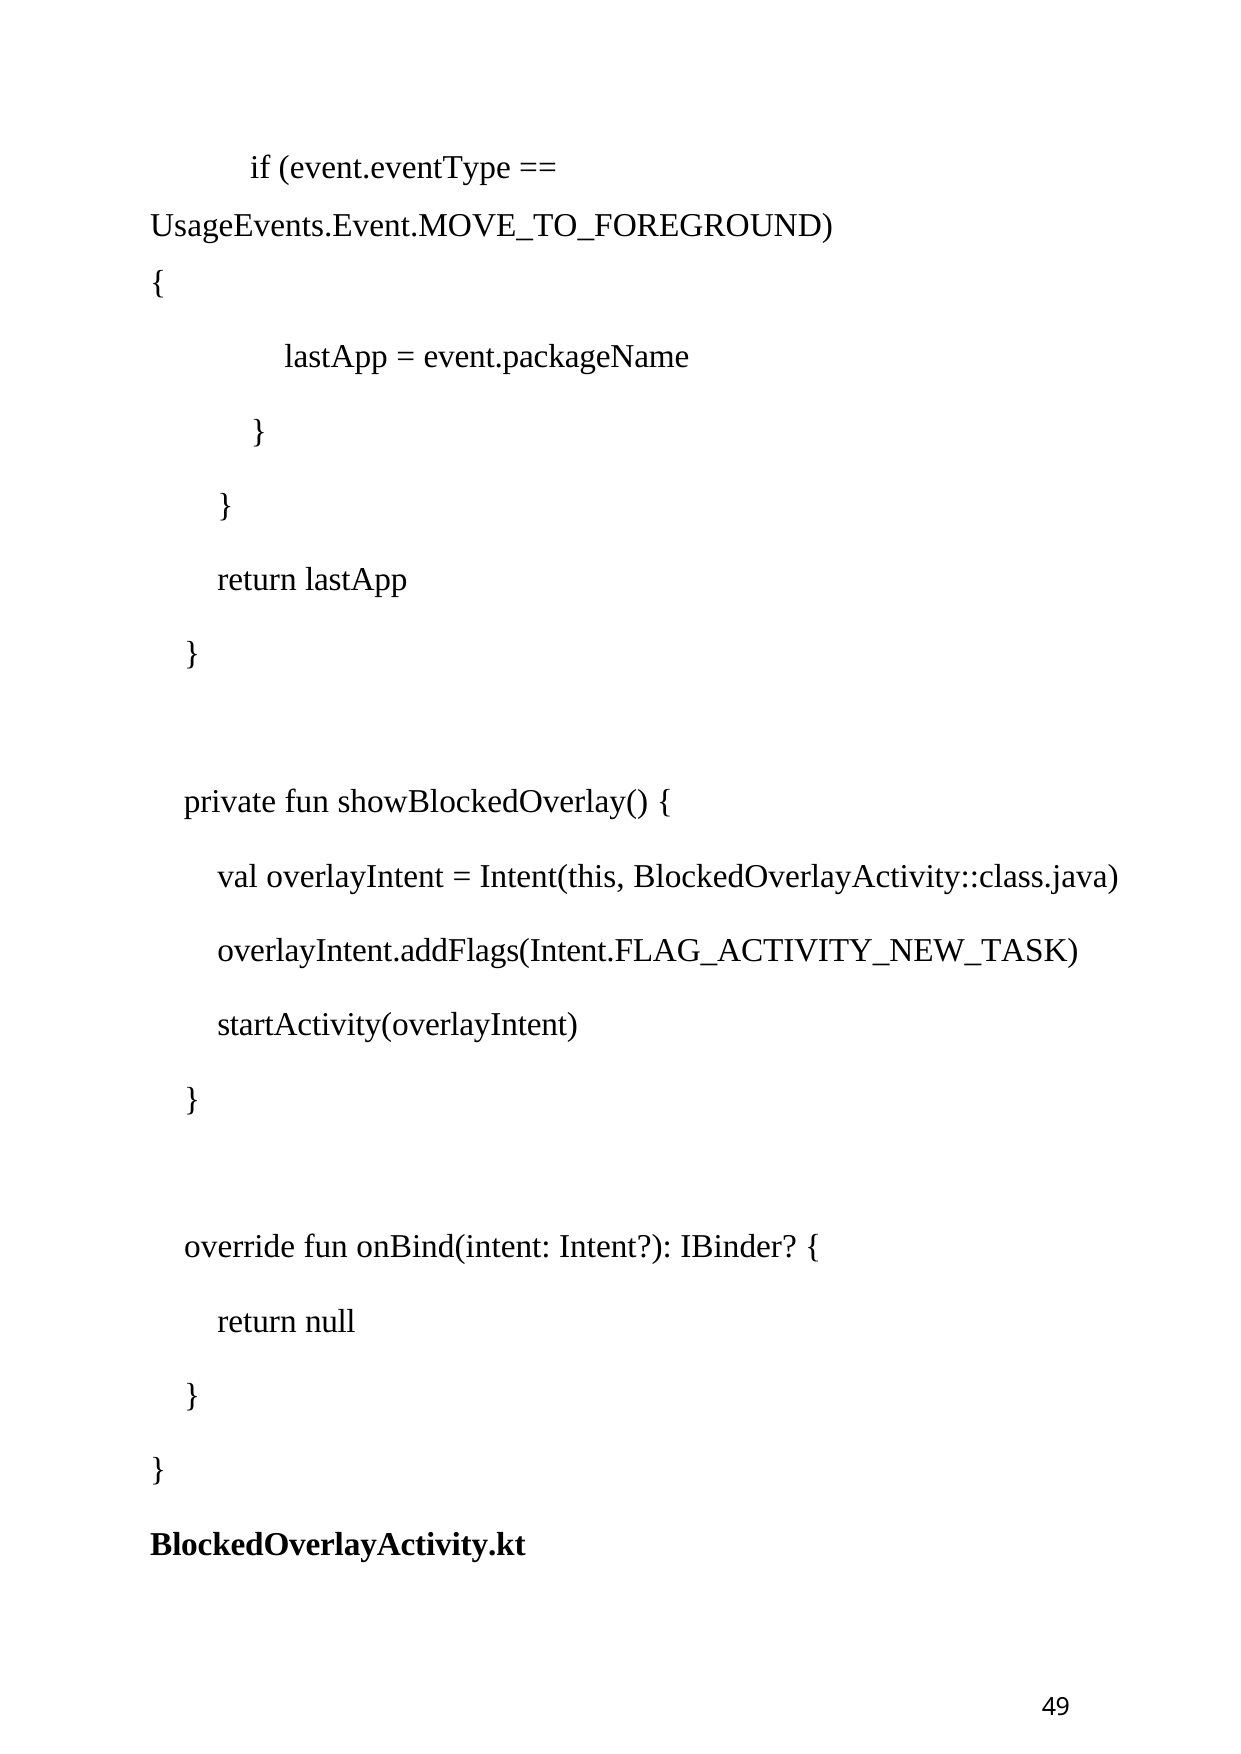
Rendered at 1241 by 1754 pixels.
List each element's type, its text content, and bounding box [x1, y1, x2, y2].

text val overlayIntent = Intent(this, BlockedOverlayActivity::class.java) overlayIntent.addFlags(Intent.FLAG_ACTIVITY_NEW_TASK) startActivity(overlayIntent) [217, 856, 1240, 1042]
text } [184, 1375, 1240, 1414]
text } [184, 634, 1240, 672]
text return lastApp [217, 559, 1240, 597]
text } [150, 1449, 1240, 1488]
text } [217, 485, 1240, 523]
text lastApp = event.packageName [284, 337, 1240, 375]
text return null [217, 1301, 1240, 1339]
text if (event.eventType == UsageEvents.Event.MOVE_TO_FOREGROUND) { [150, 147, 857, 301]
text private fun showBlockedOverlay() { [183, 782, 1240, 820]
text override fun onBind(intent: Intent?): IBinder? { [184, 1227, 1240, 1265]
text } [184, 1079, 1240, 1117]
subtitle BlockedOverlayActivity.kt [150, 1524, 1240, 1562]
text } [251, 411, 1240, 449]
